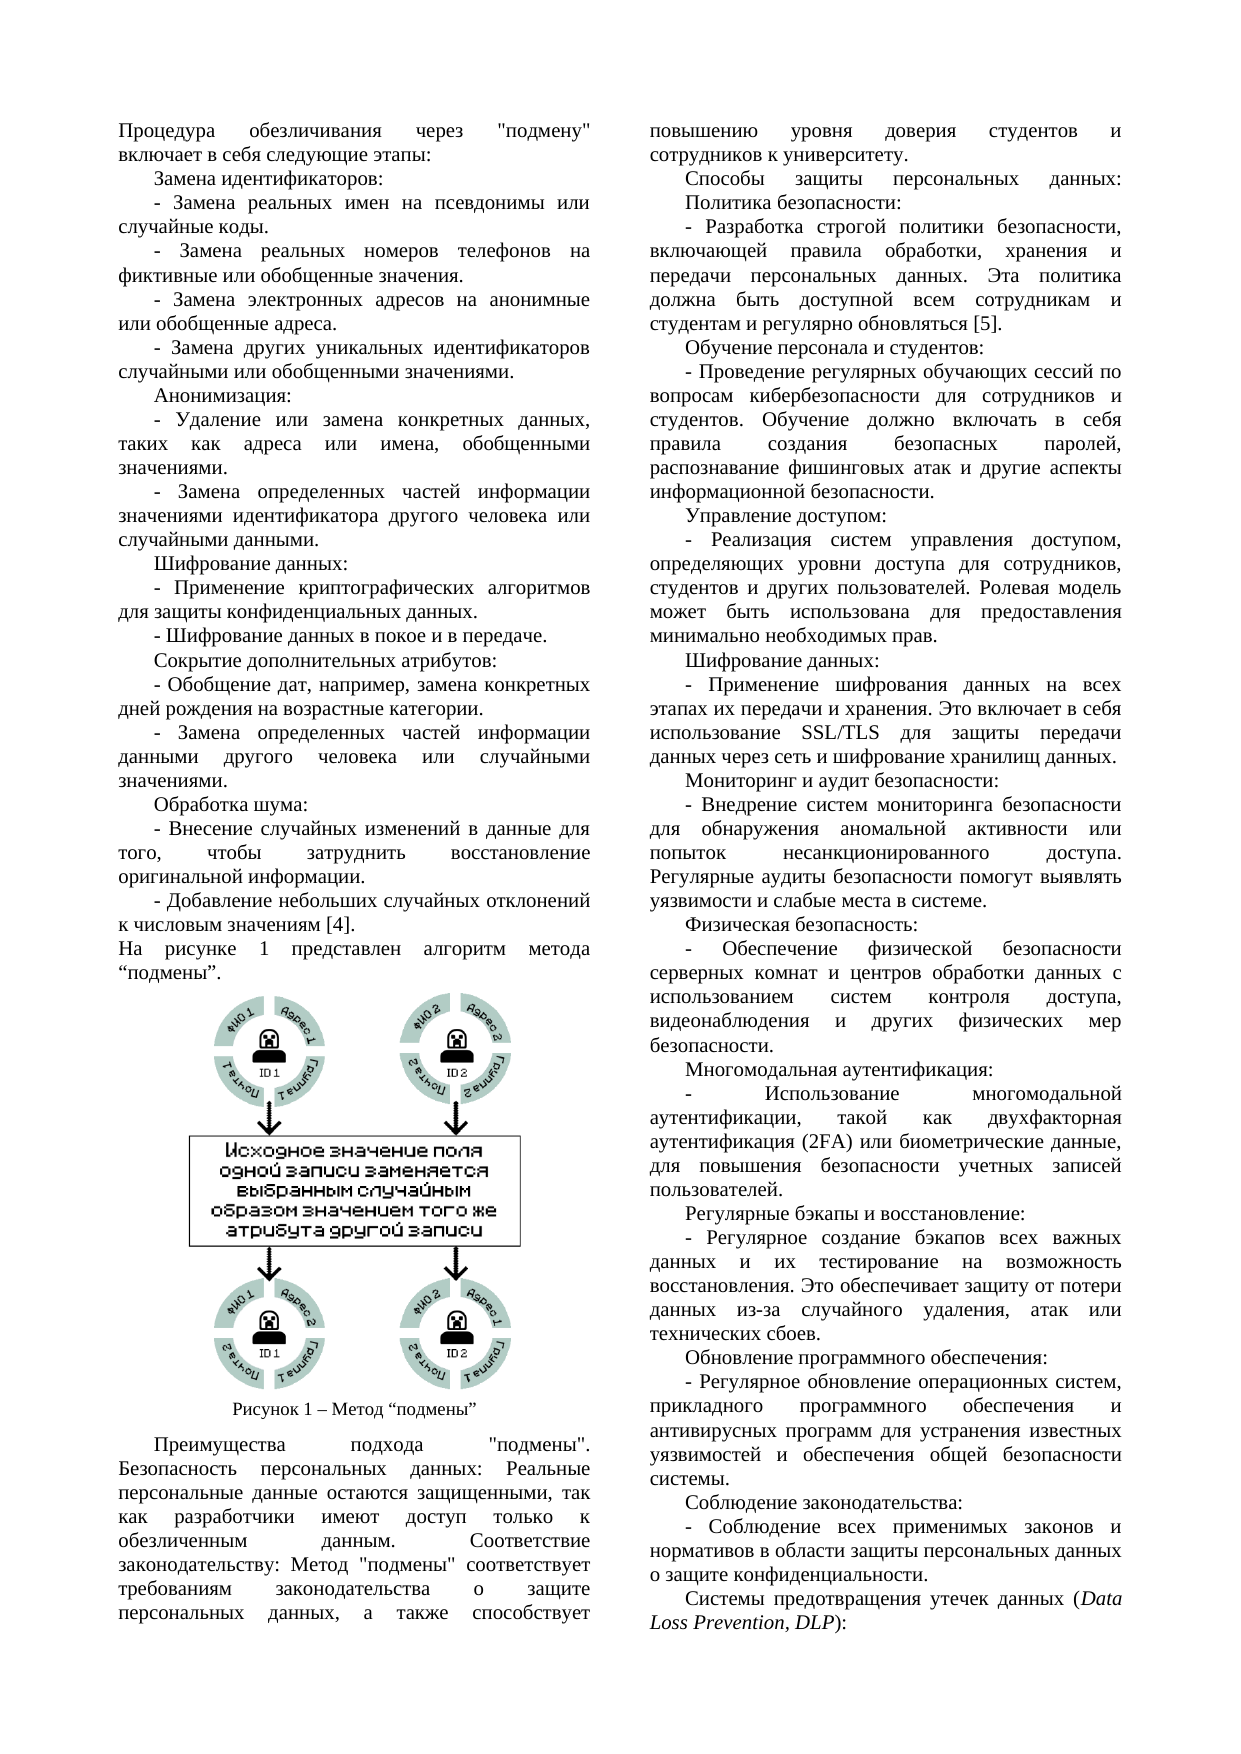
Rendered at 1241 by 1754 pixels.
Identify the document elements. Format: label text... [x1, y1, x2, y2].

text - Замена реальных номеров телефонов на фиктивные или обобщенные значения. [118, 238, 591, 287]
text Системы предотвращения утечек данных (Data Loss Prevention, DLP): [649, 1586, 1122, 1634]
text - Регулярное создание бэкапов всех важных данных и их тестирование на возможность восстановления. Это обеспечивает защиту от потери данных из-за случайного удаления, атак или технических сбоев. [649, 1225, 1122, 1345]
text - Шифрование данных в покое и в передаче. [118, 623, 591, 647]
text - Замена определенных частей информации данными другого человека или случайными значениями. [118, 720, 591, 792]
text Мониторинг и аудит безопасности: [649, 768, 1122, 792]
text Шифрование данных: [118, 551, 591, 575]
text - Регулярное обновление операционных систем, прикладного программного обеспечения и антивирусных программ для устранения известных уязвимостей и обеспечения общей безопасности системы. [649, 1369, 1122, 1490]
text - Соблюдение всех применимых законов и нормативов в области защиты персональных данных о защите конфиденциальности. [649, 1514, 1122, 1586]
text - Замена определенных частей информации значениями идентификатора другого человека или случайными данными. [118, 479, 591, 551]
text Обновление программного обеспечения: [649, 1345, 1122, 1369]
text Анонимизация: [118, 383, 591, 407]
text Управление доступом: [649, 503, 1122, 527]
text - Применение криптографических алгоритмов для защиты конфиденциальных данных. [118, 575, 591, 623]
text - Применение шифрования данных на всех этапах их передачи и хранения. Это включает в себя использование SSL/TLS для защиты передачи данных через сеть и шифрование хранилищ данных. [649, 672, 1122, 768]
text На рисунке 1 представлен алгоритм метода “подмены”. [118, 936, 591, 984]
text - Реализация систем управления доступом, определяющих уровни доступа для сотрудников, студентов и других пользователей. Ролевая модель может быть использована для предоставления минимально необходимых прав. [649, 527, 1122, 647]
text - Замена других уникальных идентификаторов случайными или обобщенными значениями. [118, 335, 591, 383]
text - Внедрение систем мониторинга безопасности для обнаружения аномальной активности или попыток несанкционированного доступа. Регулярные аудиты безопасности помогут выявлять уязвимости и слабые места в системе. [649, 792, 1122, 912]
text - Замена электронных адресов на анонимные или обобщенные адреса. [118, 287, 591, 335]
text Обработка шума: [118, 792, 591, 816]
text Сокрытие дополнительных атрибутов: [118, 647, 591, 672]
text - Удаление или замена конкретных данных, таких как адреса или имена, обобщенными значениями. [118, 407, 591, 479]
text - Разработка строгой политики безопасности, включающей правила обработки, хранения и передачи персональных данных. Эта политика должна быть доступной всем сотрудникам и студентам и регулярно обновляться [5]. [649, 214, 1122, 335]
text Процедура обезличивания через "подмену" включает в себя следующие этапы: [118, 118, 591, 166]
text Способы защиты персональных данных: Политика безопасности: [685, 166, 1122, 214]
text Рисунок 1 – Метод “подмены” [118, 1398, 591, 1419]
text - Использование многомодальной аутентификации, такой как двухфакторная аутентификация (2FA) или биометрические данные, для повышения безопасности учетных записей пользователей. [649, 1081, 1122, 1201]
text - Внесение случайных изменений в данные для того, чтобы затруднить восстановление оригинальной информации. [118, 816, 591, 888]
text Обучение персонала и студентов: [649, 335, 1122, 359]
text Физическая безопасность: [649, 912, 1122, 936]
text - Замена реальных имен на псевдонимы или случайные коды. [118, 190, 591, 238]
text - Обеспечение физической безопасности серверных комнат и центров обработки данных с использованием систем контроля доступа, видеонаблюдения и других физических мер безопасности. [649, 936, 1122, 1057]
text Шифрование данных: [649, 647, 1122, 672]
text - Обобщение дат, например, замена конкретных дней рождения на возрастные категории. [118, 672, 591, 720]
text Преимущества подхода "подмены". Безопасность персональных данных: Реальные персональные данные остаются защищенными, так как разработчики имеют доступ только к обезличенным данным. Соответствие законодательству: Метод "подмены" соответствует требованиям законодательства о защите персональных данных, а также способствует повышению уровня доверия студентов и сотрудников к университету. [118, 1432, 591, 1624]
text - Проведение регулярных обучающих сессий по вопросам кибербезопасности для сотрудников и студентов. Обучение должно включать в себя правила создания безопасных паролей, распознавание фишинговых атак и другие аспекты информационной безопасности. [649, 359, 1122, 503]
text Соблюдение законодательства: [649, 1490, 1122, 1514]
text Многомодальная аутентификация: [649, 1057, 1122, 1081]
text Замена идентификаторов: [118, 166, 591, 190]
picture [147, 984, 562, 1398]
text - Добавление небольших случайных отклонений к числовым значениям [4]. [118, 888, 591, 936]
text Регулярные бэкапы и восстановление: [649, 1201, 1122, 1225]
